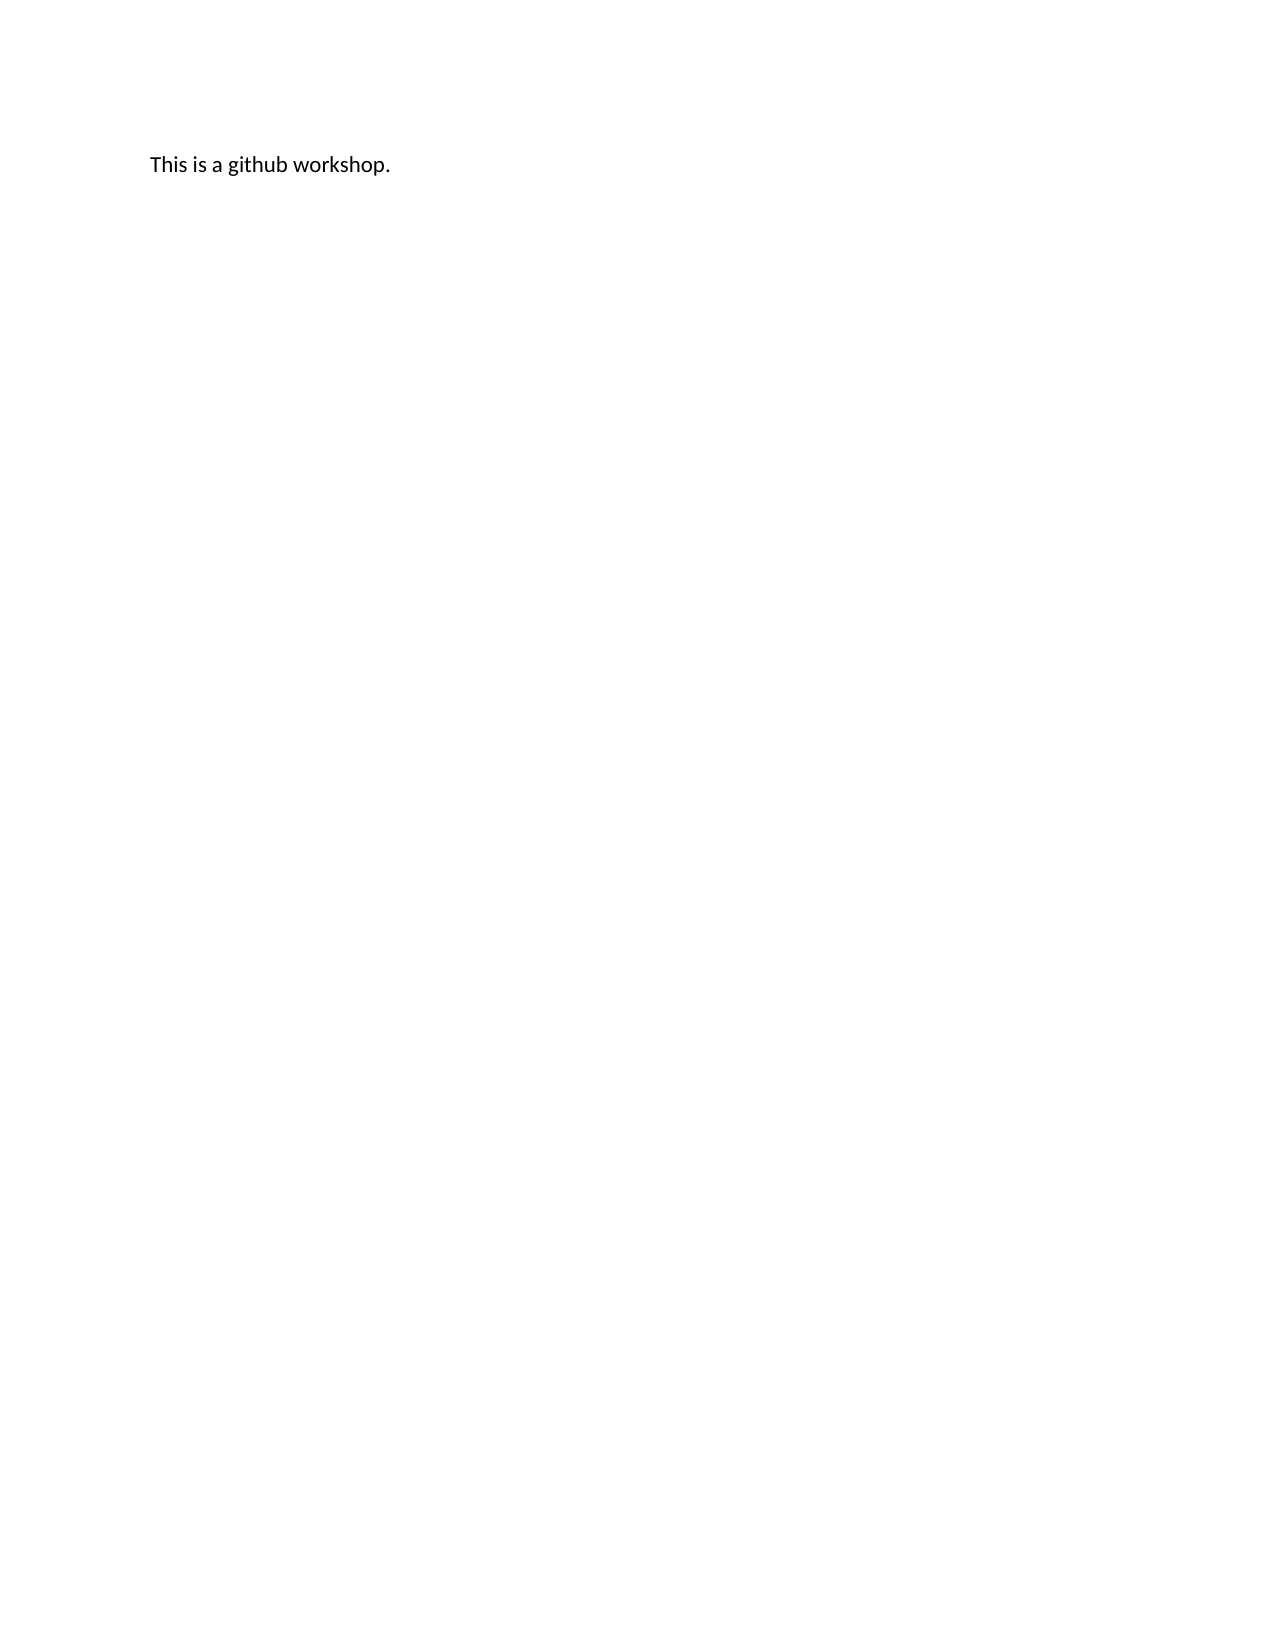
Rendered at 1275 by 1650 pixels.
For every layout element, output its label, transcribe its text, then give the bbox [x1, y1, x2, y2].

text This is a github workshop. [150, 150, 1125, 178]
